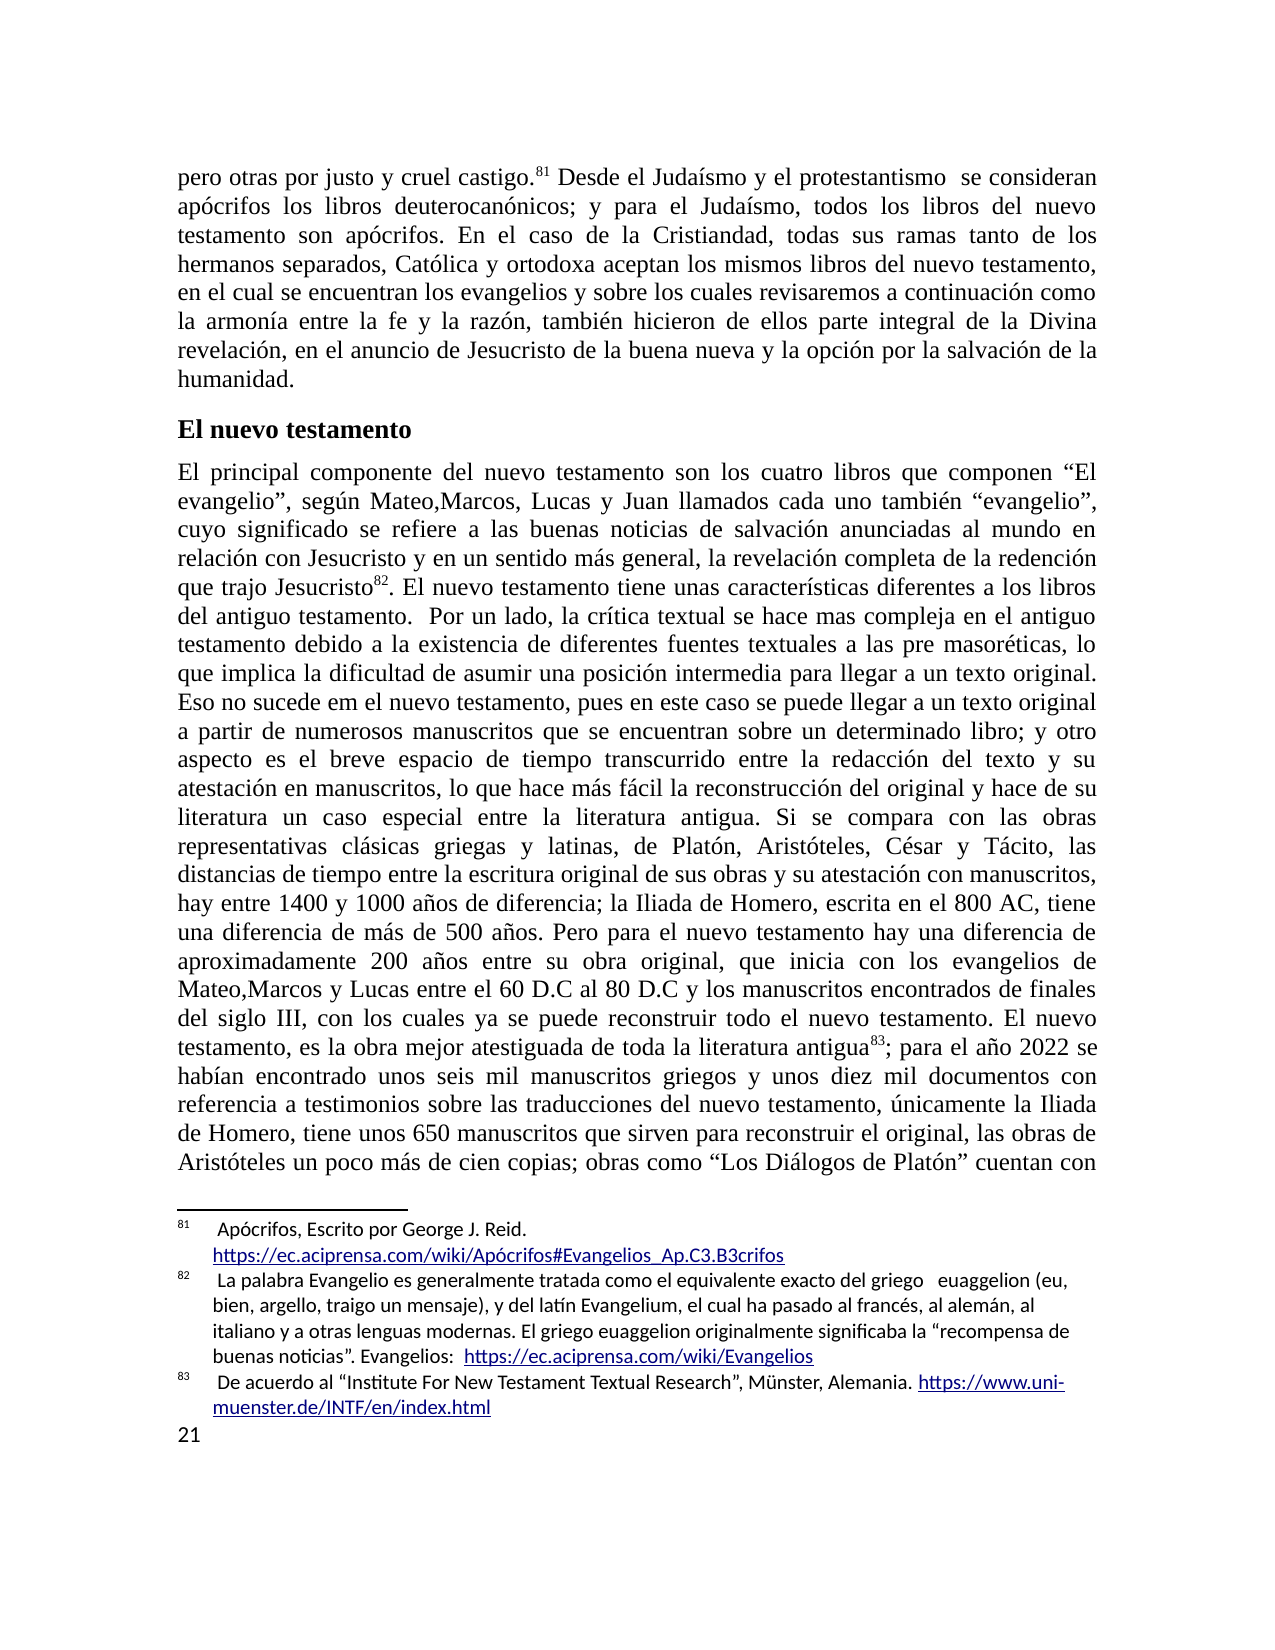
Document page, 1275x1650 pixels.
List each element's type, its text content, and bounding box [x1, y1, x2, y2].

subtitle El nuevo testamento [177, 413, 1098, 444]
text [177, 457, 1098, 1176]
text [177, 162, 1098, 392]
